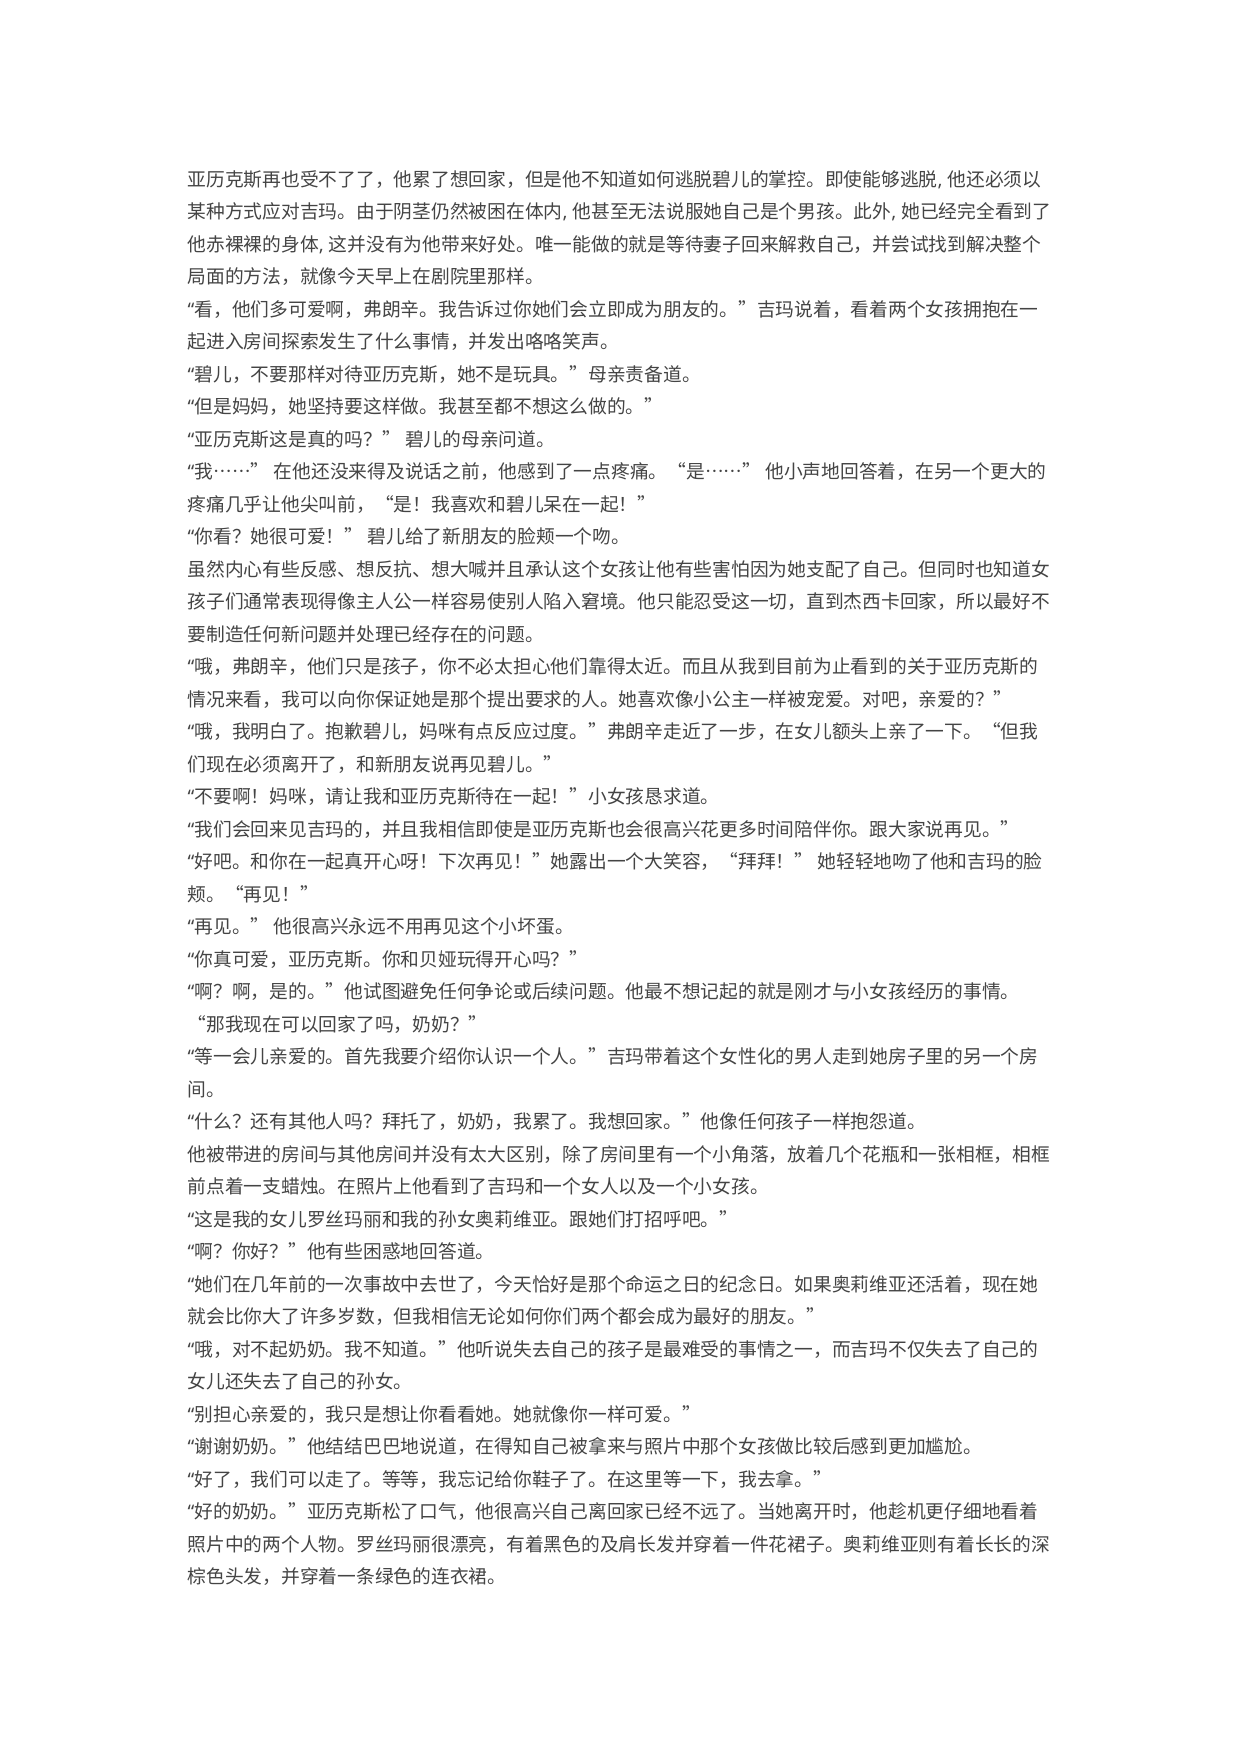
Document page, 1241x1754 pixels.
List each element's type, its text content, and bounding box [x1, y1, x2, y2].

text “什么？还有其他人吗？拜托了，奶奶，我累了。我想回家。”他像任何孩子一样抱怨道。 [187, 1104, 1053, 1137]
text “谢谢奶奶。”他结结巴巴地说道，在得知自己被拿来与照片中那个女孩做比较后感到更加尴尬。 [187, 1429, 1053, 1462]
text “我……” 在他还没来得及说话之前，他感到了一点疼痛。“是……” 他小声地回答着，在另一个更大的疼痛几乎让他尖叫前，“是！我喜欢和碧儿呆在一起！” [187, 454, 1053, 519]
text “好吧。和你在一起真开心呀！下次再见！”她露出一个大笑容，“拜拜！” 她轻轻地吻了他和吉玛的脸颊。“再见！” [187, 844, 1053, 909]
text “碧儿，不要那样对待亚历克斯，她不是玩具。”母亲责备道。 [187, 357, 1053, 389]
text “别担心亲爱的，我只是想让你看看她。她就像你一样可爱。” [187, 1397, 1053, 1429]
text “哦，我明白了。抱歉碧儿，妈咪有点反应过度。”弗朗辛走近了一步，在女儿额头上亲了一下。“但我们现在必须离开了，和新朋友说再见碧儿。” [187, 714, 1053, 779]
text 虽然内心有些反感、想反抗、想大喊并且承认这个女孩让他有些害怕因为她支配了自己。但同时也知道女孩子们通常表现得像主人公一样容易使别人陷入窘境。他只能忍受这一切，直到杰西卡回家，所以最好不要制造任何新问题并处理已经存在的问题。 [187, 552, 1053, 649]
text “我们会回来见吉玛的，并且我相信即使是亚历克斯也会很高兴花更多时间陪伴你。跟大家说再见。” [187, 812, 1053, 844]
text “等一会儿亲爱的。首先我要介绍你认识一个人。”吉玛带着这个女性化的男人走到她房子里的另一个房间。 [187, 1039, 1053, 1104]
text “这是我的女儿罗丝玛丽和我的孙女奥莉维亚。跟她们打招呼吧。” [187, 1202, 1053, 1234]
text “但是妈妈，她坚持要这样做。我甚至都不想这么做的。” [187, 389, 1053, 422]
text “哦，弗朗辛，他们只是孩子，你不必太担心他们靠得太近。而且从我到目前为止看到的关于亚历克斯的情况来看，我可以向你保证她是那个提出要求的人。她喜欢像小公主一样被宠爱。对吧，亲爱的？” [187, 649, 1053, 714]
text “哦，对不起奶奶。我不知道。”他听说失去自己的孩子是最难受的事情之一，而吉玛不仅失去了自己的女儿还失去了自己的孙女。 [187, 1332, 1053, 1397]
text “啊？你好？”他有些困惑地回答道。 [187, 1234, 1053, 1267]
text “好了，我们可以走了。等等，我忘记给你鞋子了。在这里等一下，我去拿。” [187, 1462, 1053, 1494]
text “不要啊！妈咪，请让我和亚历克斯待在一起！”小女孩恳求道。 [187, 779, 1053, 812]
text “啊？啊，是的。”他试图避免任何争论或后续问题。他最不想记起的就是刚才与小女孩经历的事情。“那我现在可以回家了吗，奶奶？” [187, 974, 1053, 1039]
text “看，他们多可爱啊，弗朗辛。我告诉过你她们会立即成为朋友的。”吉玛说着，看着两个女孩拥抱在一起进入房间探索发生了什么事情，并发出咯咯笑声。 [187, 292, 1053, 357]
text “好的奶奶。”亚历克斯松了口气，他很高兴自己离回家已经不远了。当她离开时，他趁机更仔细地看着照片中的两个人物。罗丝玛丽很漂亮，有着黑色的及肩长发并穿着一件花裙子。奥莉维亚则有着长长的深棕色头发，并穿着一条绿色的连衣裙。 [187, 1494, 1053, 1592]
text “亚历克斯这是真的吗？” 碧儿的母亲问道。 [187, 422, 1053, 454]
text “再见。” 他很高兴永远不用再见这个小坏蛋。 [187, 909, 1053, 942]
text “她们在几年前的一次事故中去世了，今天恰好是那个命运之日的纪念日。如果奥莉维亚还活着，现在她就会比你大了许多岁数，但我相信无论如何你们两个都会成为最好的朋友。” [187, 1267, 1053, 1332]
text “你看？她很可爱！” 碧儿给了新朋友的脸颊一个吻。 [187, 519, 1053, 552]
text 他被带进的房间与其他房间并没有太大区别，除了房间里有一个小角落，放着几个花瓶和一张相框，相框前点着一支蜡烛。在照片上他看到了吉玛和一个女人以及一个小女孩。 [187, 1137, 1053, 1202]
text 亚历克斯再也受不了了，他累了想回家，但是他不知道如何逃脱碧儿的掌控。即使能够逃脱, 他还必须以某种方式应对吉玛。由于阴茎仍然被困在体内, 他甚至无法说服她自己是个男孩。此外, 她已经完全看到了他赤裸裸的身体, 这并没有为他带来好处。唯一能做的就是等待妻子回来解救自己，并尝试找到解决整个局面的方法，就像今天早上在剧院里那样。 [187, 162, 1053, 292]
text “你真可爱，亚历克斯。你和贝娅玩得开心吗？” [187, 942, 1053, 974]
